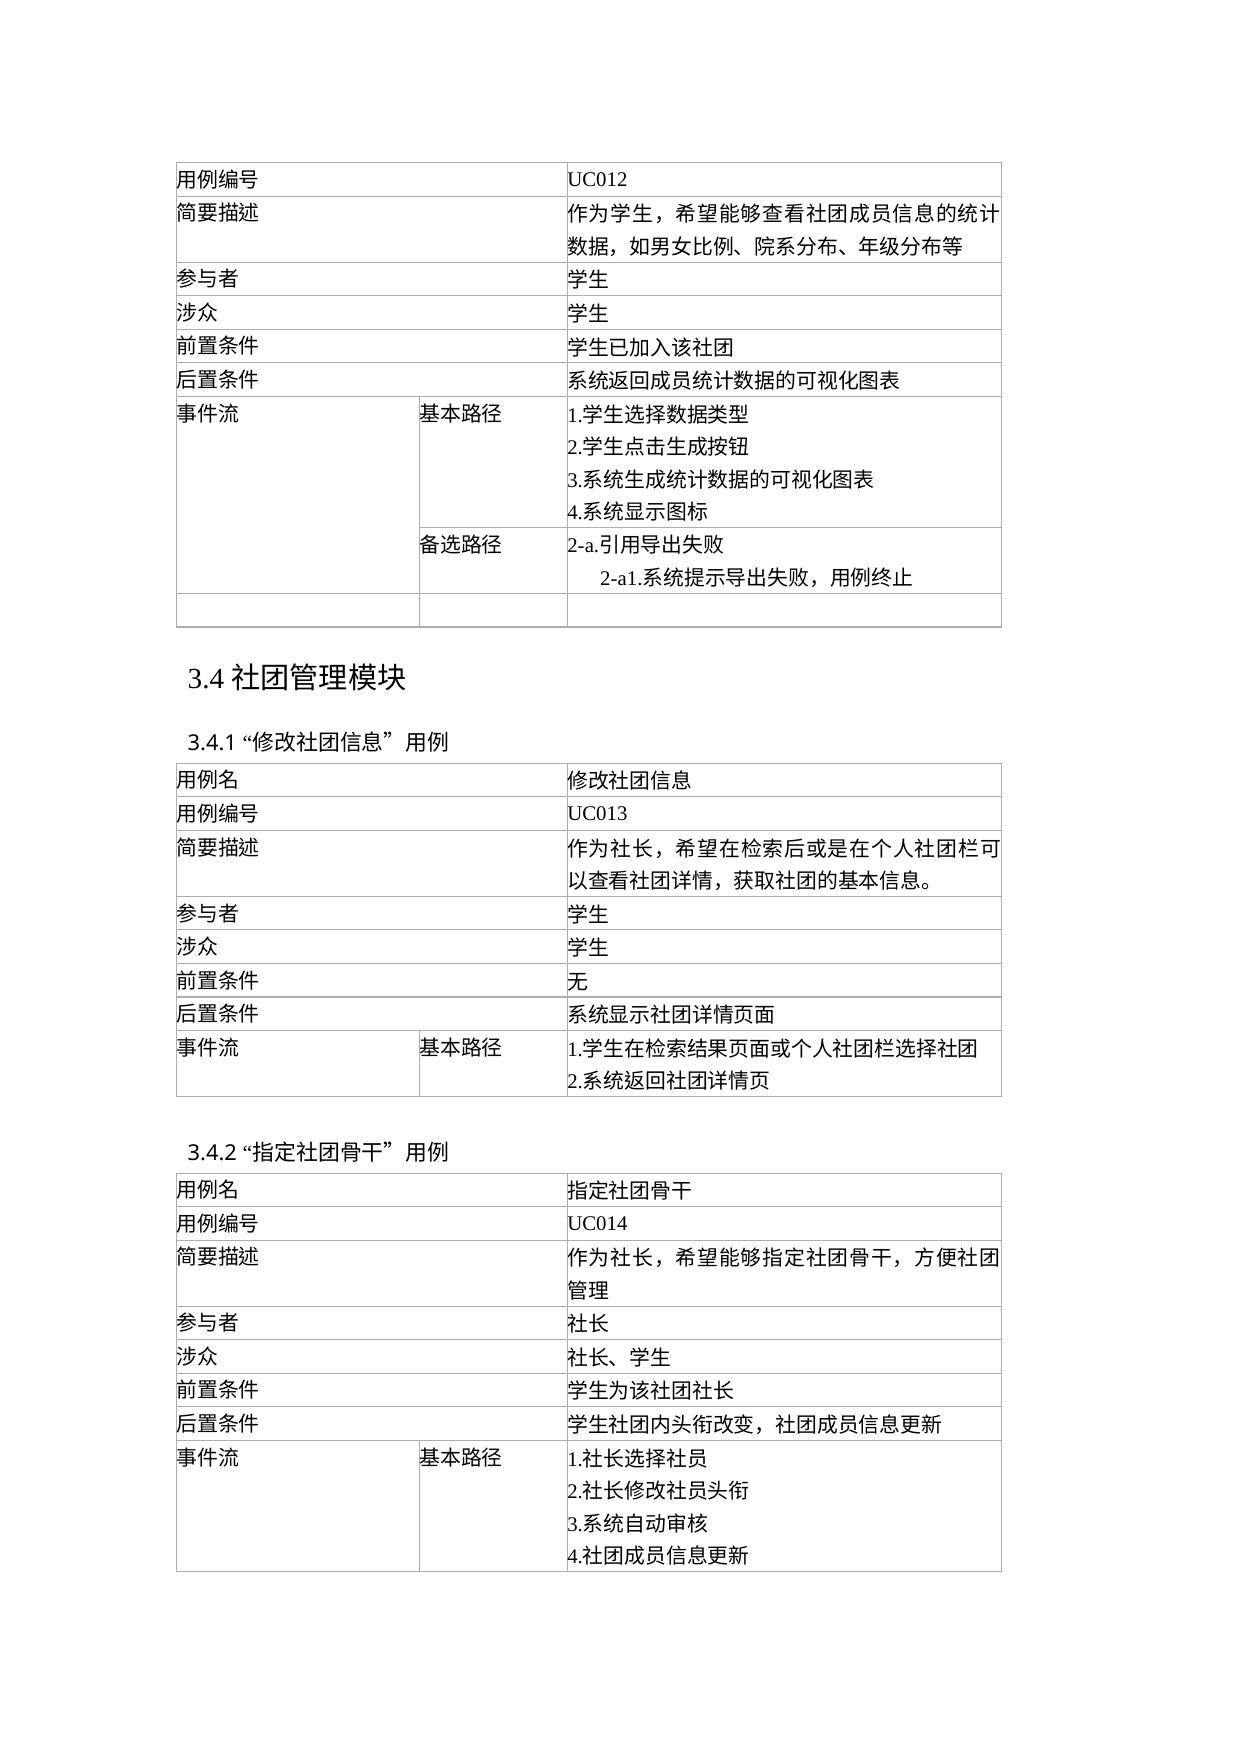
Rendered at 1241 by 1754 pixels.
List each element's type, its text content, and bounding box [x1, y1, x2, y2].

subtitle “修改社团信息”用例 [187, 725, 1053, 757]
table_cell 前置条件 [177, 330, 567, 362]
table_cell 学生 [568, 930, 1001, 963]
table_cell 备选路径 [420, 528, 567, 593]
table_cell 后置条件 [177, 998, 567, 1030]
table_cell 参与者 [177, 1307, 567, 1339]
table_cell a.引用导出失败 2-a1.系统提示导出失败，用例终止 [568, 528, 1001, 593]
table_cell 涉众 [177, 296, 567, 329]
table_cell 事件流 [177, 1441, 419, 1571]
table_cell 涉众 [177, 1340, 567, 1373]
table_cell 系统返回成员统计数据的可视化图表 [568, 363, 1001, 396]
table_cell 学生为该社团社长 [568, 1374, 1001, 1406]
table_cell 用例编号 [177, 163, 567, 196]
table_cell 1.学生在检索结果页面或个人社团栏选择社团 2.系统返回社团详情页 [568, 1031, 1001, 1096]
table_cell 学生 [568, 296, 1001, 329]
table_cell UC012 [568, 163, 1001, 196]
table_cell 作为社长，希望能够指定社团骨干，方便社团管理 [568, 1241, 1001, 1306]
table_cell 学生 [568, 897, 1001, 929]
table_cell 基本路径 [420, 1031, 567, 1096]
table_cell 学生社团内头衔改变，社团成员信息更新 [568, 1407, 1001, 1440]
table_cell [177, 594, 419, 626]
table_cell 事件流 [177, 397, 419, 593]
table_cell [568, 594, 1001, 626]
table_cell 涉众 [177, 930, 567, 963]
table_header 修改社团信息 [568, 764, 1001, 796]
table_cell 基本路径 [420, 1441, 567, 1571]
table_cell 系统显示社团详情页面 [568, 998, 1001, 1030]
subtitle “指定社团骨干”用例 [187, 1135, 1053, 1167]
table_header 指定社团骨干 [568, 1174, 1001, 1206]
table_header 用例名 [177, 764, 567, 796]
table_cell [420, 594, 567, 626]
table_cell 无 [568, 964, 1001, 996]
table_cell 参与者 [177, 897, 567, 929]
table_cell 简要描述 [177, 831, 567, 896]
table_cell 前置条件 [177, 1374, 567, 1406]
table_cell 简要描述 [177, 1241, 567, 1306]
table_cell 社长、学生 [568, 1340, 1001, 1373]
table_cell 用例编号 [177, 1207, 567, 1239]
table_cell 后置条件 [177, 1407, 567, 1440]
table_cell UC013 [568, 797, 1001, 830]
table_cell UC014 [568, 1207, 1001, 1239]
table_cell 1.学生选择数据类型 2.学生点击生成按钮 3.系统生成统计数据的可视化图表 4.系统显示图标 [568, 397, 1001, 527]
table_cell 简要描述 [177, 197, 567, 262]
table_cell 社长 [568, 1307, 1001, 1339]
table_cell 学生已加入该社团 [568, 330, 1001, 362]
table_cell 基本路径 [420, 397, 567, 527]
table_cell 事件流 [177, 1031, 419, 1096]
table_cell 参与者 [177, 263, 567, 295]
subtitle 社团管理模块 [187, 644, 1053, 709]
table_cell 1.社长选择社员 2.社长修改社员头衔 3.系统自动审核 4.社团成员信息更新 [568, 1441, 1001, 1571]
table_cell 作为学生，希望能够查看社团成员信息的统计数据，如男女比例、院系分布、年级分布等 [568, 197, 1001, 262]
table_cell 用例编号 [177, 797, 567, 830]
table_cell 前置条件 [177, 964, 567, 996]
table_header 用例名 [177, 1174, 567, 1206]
table_cell 后置条件 [177, 363, 567, 396]
table_cell 学生 [568, 263, 1001, 295]
table_cell 作为社长，希望在检索后或是在个人社团栏可以查看社团详情，获取社团的基本信息。 [568, 831, 1001, 896]
